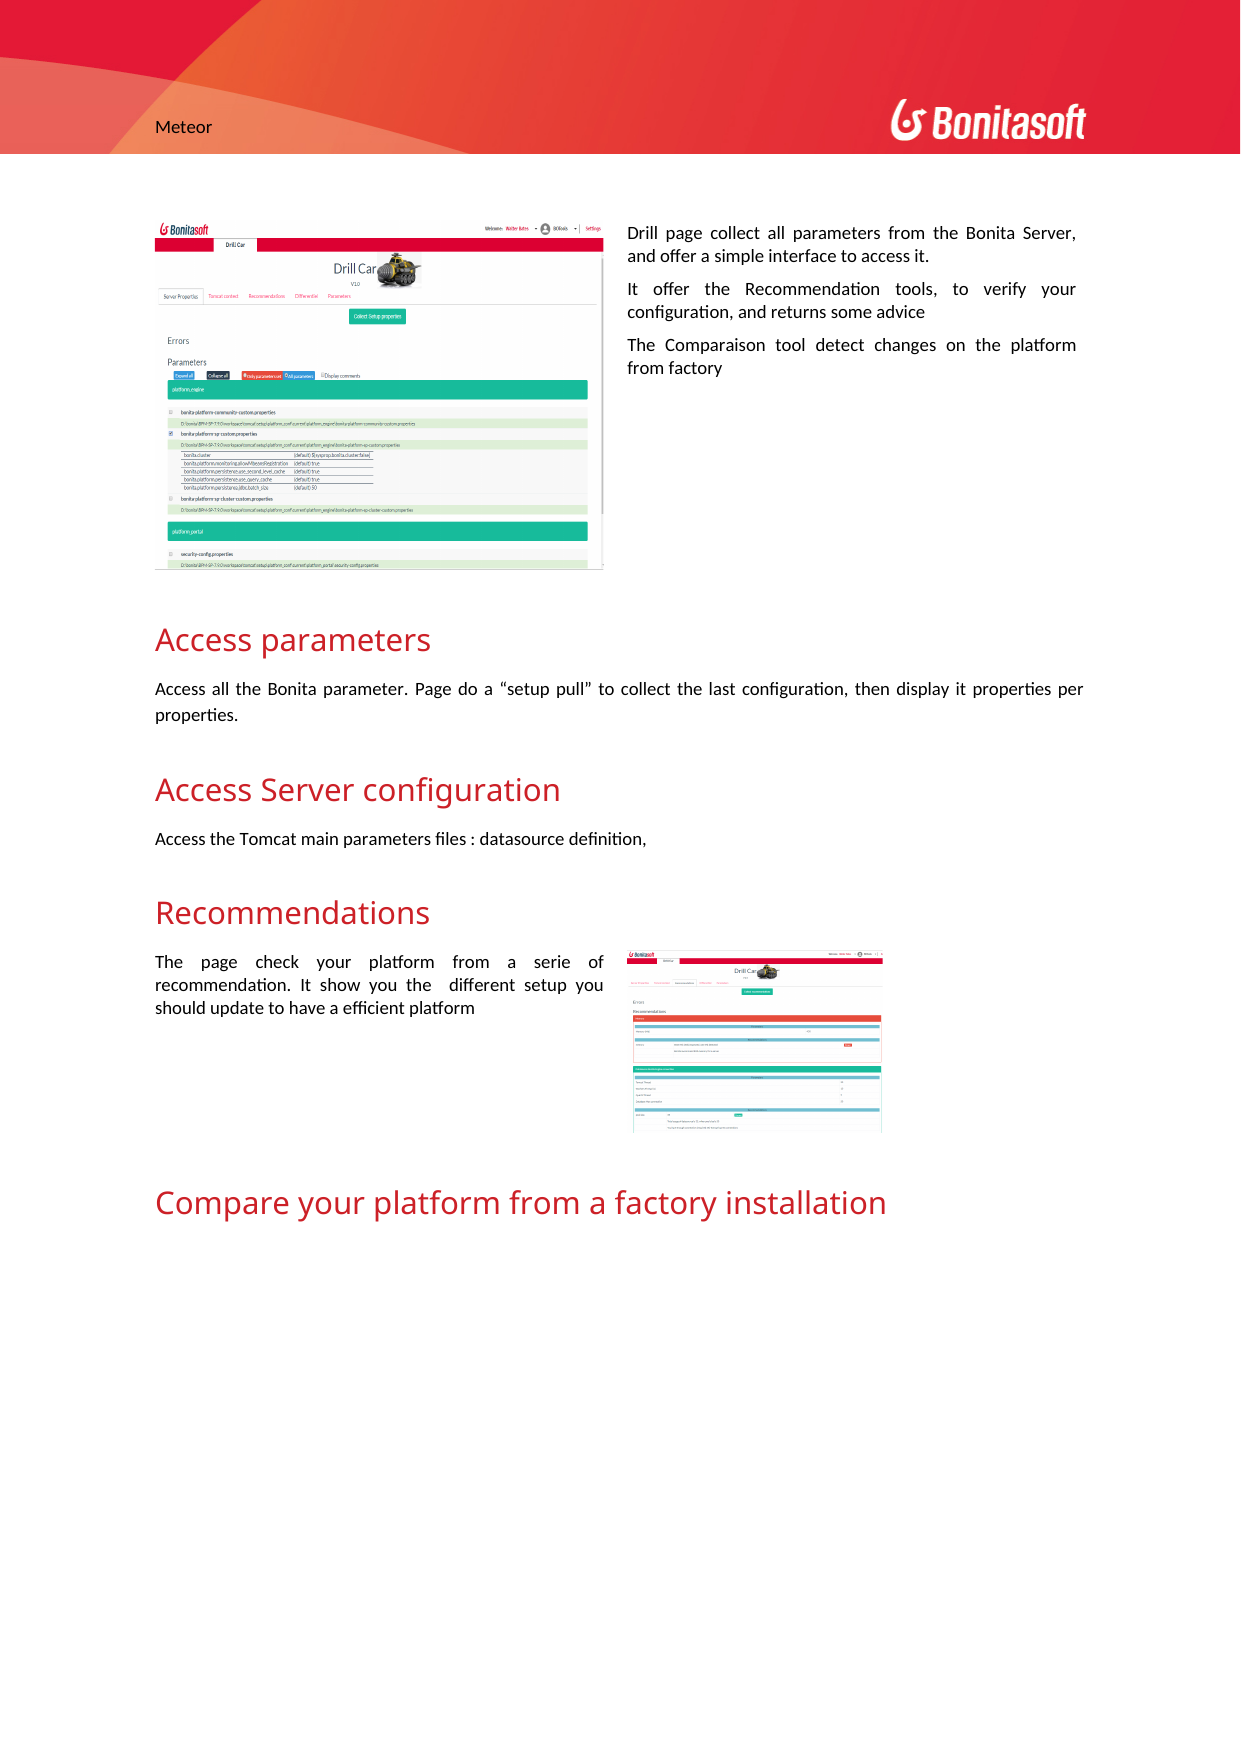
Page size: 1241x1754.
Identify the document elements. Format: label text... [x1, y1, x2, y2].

subtitle Recommendations [155, 891, 1085, 933]
table_header [144, 221, 616, 580]
subtitle Access Server configuration [155, 767, 1085, 810]
picture [154, 220, 604, 570]
text Access the Tomcat main parameters files : datasource definition, [155, 827, 1085, 850]
text Access all the Bonita parameter. Page do a “setup pull” to collect the last configuration, then display it properties per properties. [155, 677, 1085, 727]
subtitle Compare your platform from a factory installation [155, 1181, 1085, 1223]
table_header [616, 950, 1088, 1143]
table_header The page check your platform from a serie of recommendation. It show you the different setup you should update to have a efficient platform [144, 950, 616, 1143]
picture [0, 0, 1241, 155]
table_header Drill page collect all parameters from the Bonita Server, and offer a simple interface to access it. It offer the Recommendation tools, to verify your configuration, and returns some advice The Comparaison tool detect changes on the platform from factory [616, 221, 1088, 580]
subtitle Access parameters [155, 618, 1085, 661]
picture [627, 950, 883, 1133]
